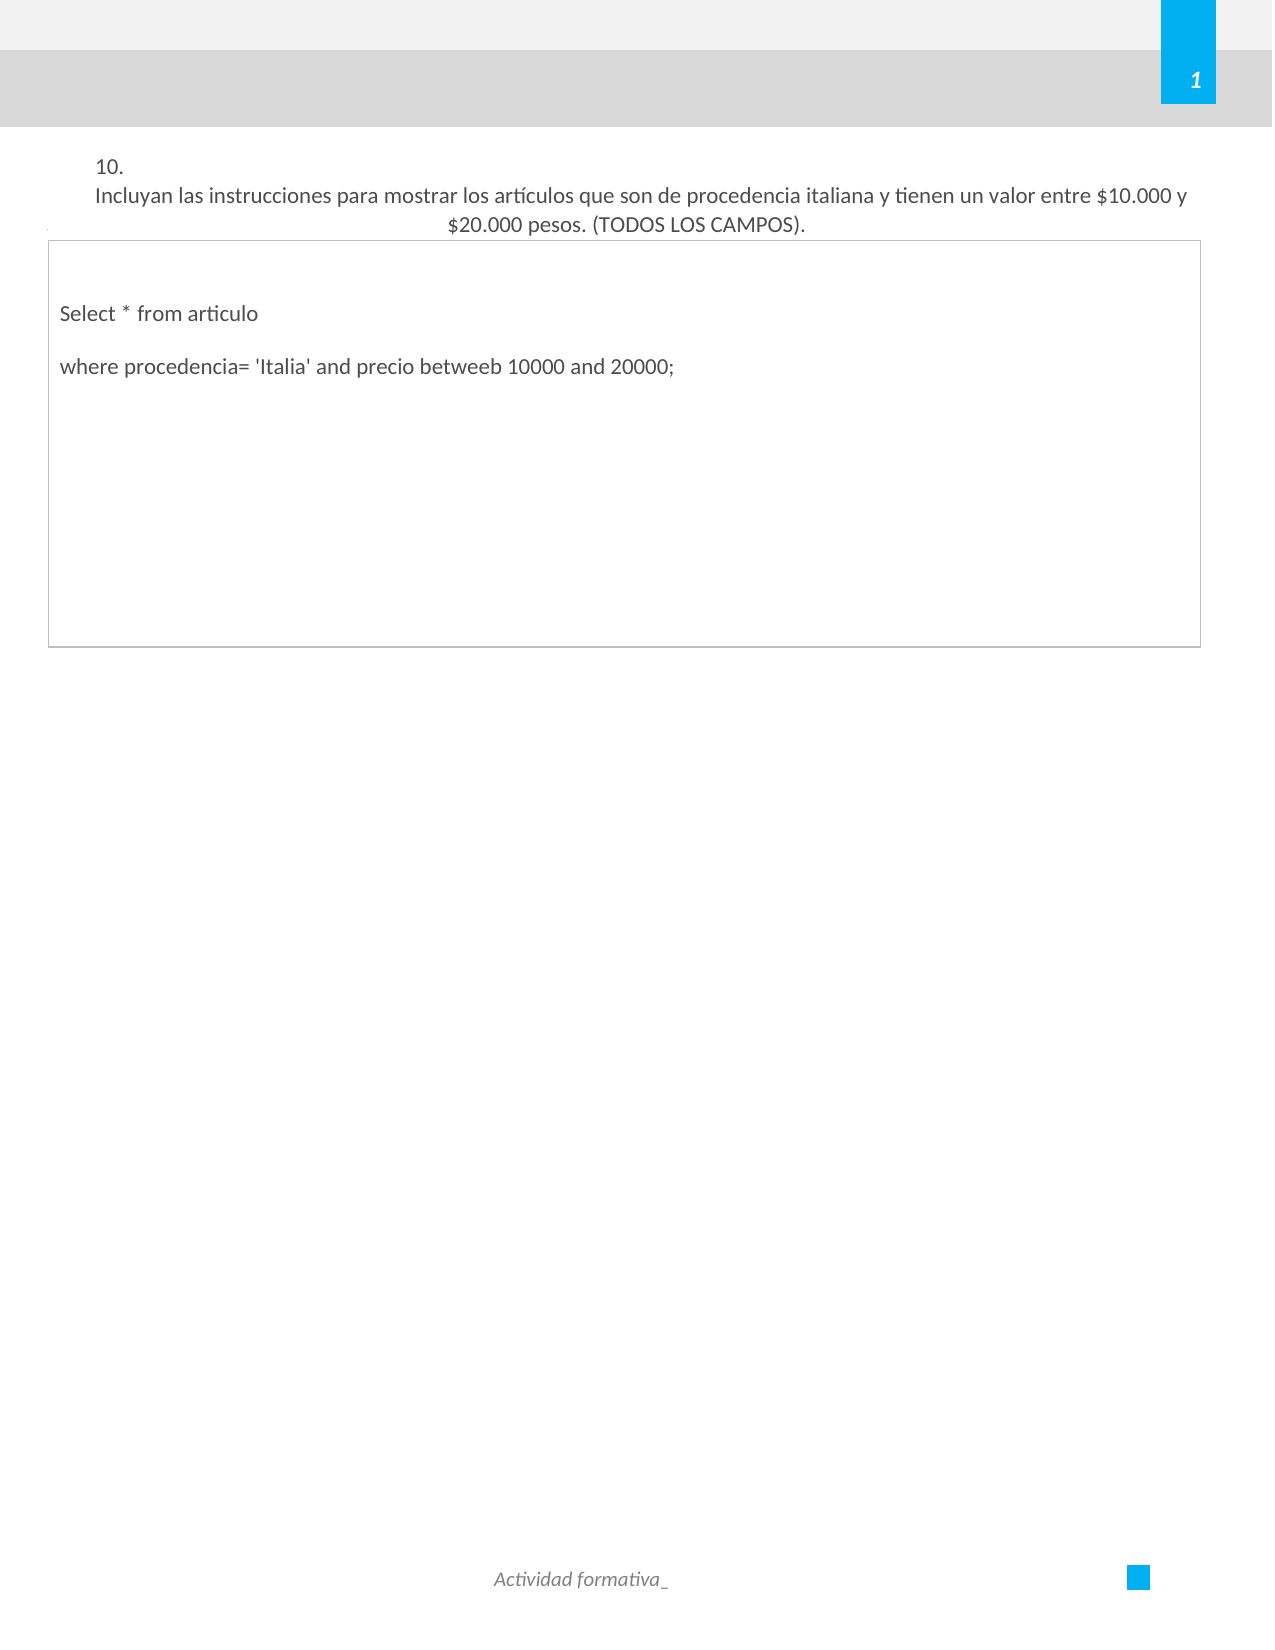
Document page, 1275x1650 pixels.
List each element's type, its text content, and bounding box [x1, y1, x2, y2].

list Incluyan las instrucciones para mostrar los artículos que son de procedencia italiana y tienen un valor entre $10.000 y $20.000 pesos. (TODOS LOS CAMPOS). [95, 152, 1216, 238]
table_header Select * from articulo where procedencia= 'Italia' and precio betweeb 10000 and 20000; [49, 241, 1200, 646]
